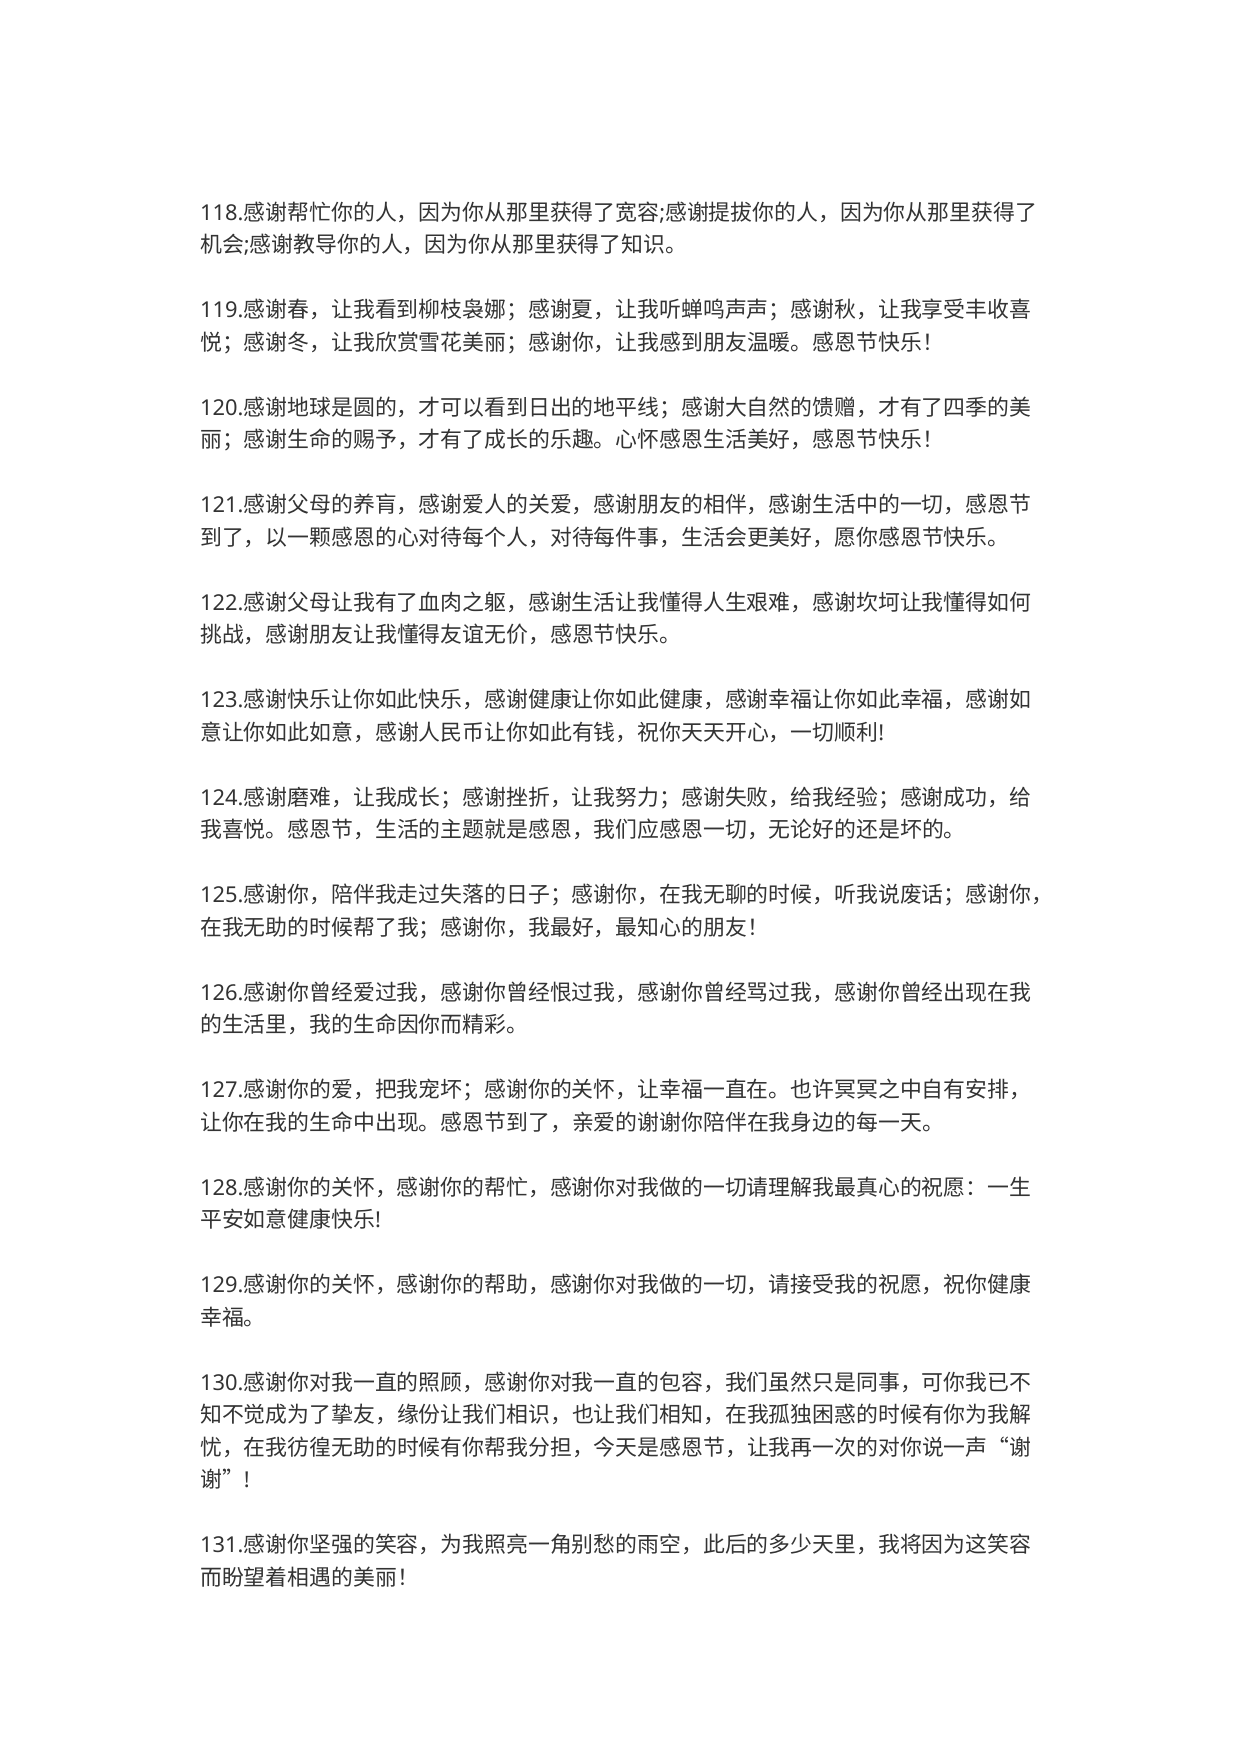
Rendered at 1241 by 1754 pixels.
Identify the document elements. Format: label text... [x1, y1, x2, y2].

text 127.感谢你的爱，把我宠坏；感谢你的关怀，让幸福一直在。也许冥冥之中自有安排，让你在我的生命中出现。感恩节到了，亲爱的谢谢你陪伴在我身边的每一天。 [200, 1072, 1040, 1137]
text 126.感谢你曾经爱过我，感谢你曾经恨过我，感谢你曾经骂过我，感谢你曾经出现在我的生活里，我的生命因你而精彩。 [200, 974, 1040, 1039]
text 120.感谢地球是圆的，才可以看到日出的地平线；感谢大自然的馈赠，才有了四季的美丽；感谢生命的赐予，才有了成长的乐趣。心怀感恩生活美好，感恩节快乐！ [200, 389, 1040, 454]
text 123.感谢快乐让你如此快乐，感谢健康让你如此健康，感谢幸福让你如此幸福，感谢如意让你如此如意，感谢人民币让你如此有钱，祝你天天开心，一切顺利! [200, 682, 1040, 747]
text 122.感谢父母让我有了血肉之躯，感谢生活让我懂得人生艰难，感谢坎坷让我懂得如何挑战，感谢朋友让我懂得友谊无价，感恩节快乐。 [200, 584, 1040, 649]
text 128.感谢你的关怀，感谢你的帮忙，感谢你对我做的一切请理解我最真心的祝愿：一生平安如意健康快乐! [200, 1169, 1040, 1234]
text 118.感谢帮忙你的人，因为你从那里获得了宽容;感谢提拔你的人，因为你从那里获得了机会;感谢教导你的人，因为你从那里获得了知识。 [200, 194, 1040, 259]
text 130.感谢你对我一直的照顾，感谢你对我一直的包容，我们虽然只是同事，可你我已不知不觉成为了挚友，缘份让我们相识，也让我们相知，在我孤独困惑的时候有你为我解忧，在我彷徨无助的时候有你帮我分担，今天是感恩节，让我再一次的对你说一声“谢谢”! [200, 1364, 1040, 1494]
text 121.感谢父母的养肓，感谢爱人的关爱，感谢朋友的相伴，感谢生活中的一切，感恩节到了，以一颗感恩的心对待每个人，对待每件事，生活会更美好，愿你感恩节快乐。 [200, 487, 1040, 552]
text 119.感谢春，让我看到柳枝袅娜；感谢夏，让我听蝉鸣声声；感谢秋，让我享受丰收喜悦；感谢冬，让我欣赏雪花美丽；感谢你，让我感到朋友温暖。感恩节快乐！ [200, 292, 1040, 357]
text 125.感谢你，陪伴我走过失落的日子；感谢你，在我无聊的时候，听我说废话；感谢你，在我无助的时候帮了我；感谢你，我最好，最知心的朋友！ [200, 877, 1040, 942]
text 124.感谢磨难，让我成长；感谢挫折，让我努力；感谢失败，给我经验；感谢成功，给我喜悦。感恩节，生活的主题就是感恩，我们应感恩一切，无论好的还是坏的。 [200, 779, 1040, 844]
text 131.感谢你坚强的笑容，为我照亮一角别愁的雨空，此后的多少天里，我将因为这笑容而盼望着相遇的美丽！ [200, 1527, 1040, 1592]
text 129.感谢你的关怀，感谢你的帮助，感谢你对我做的一切，请接受我的祝愿，祝你健康幸福。 [200, 1267, 1040, 1332]
